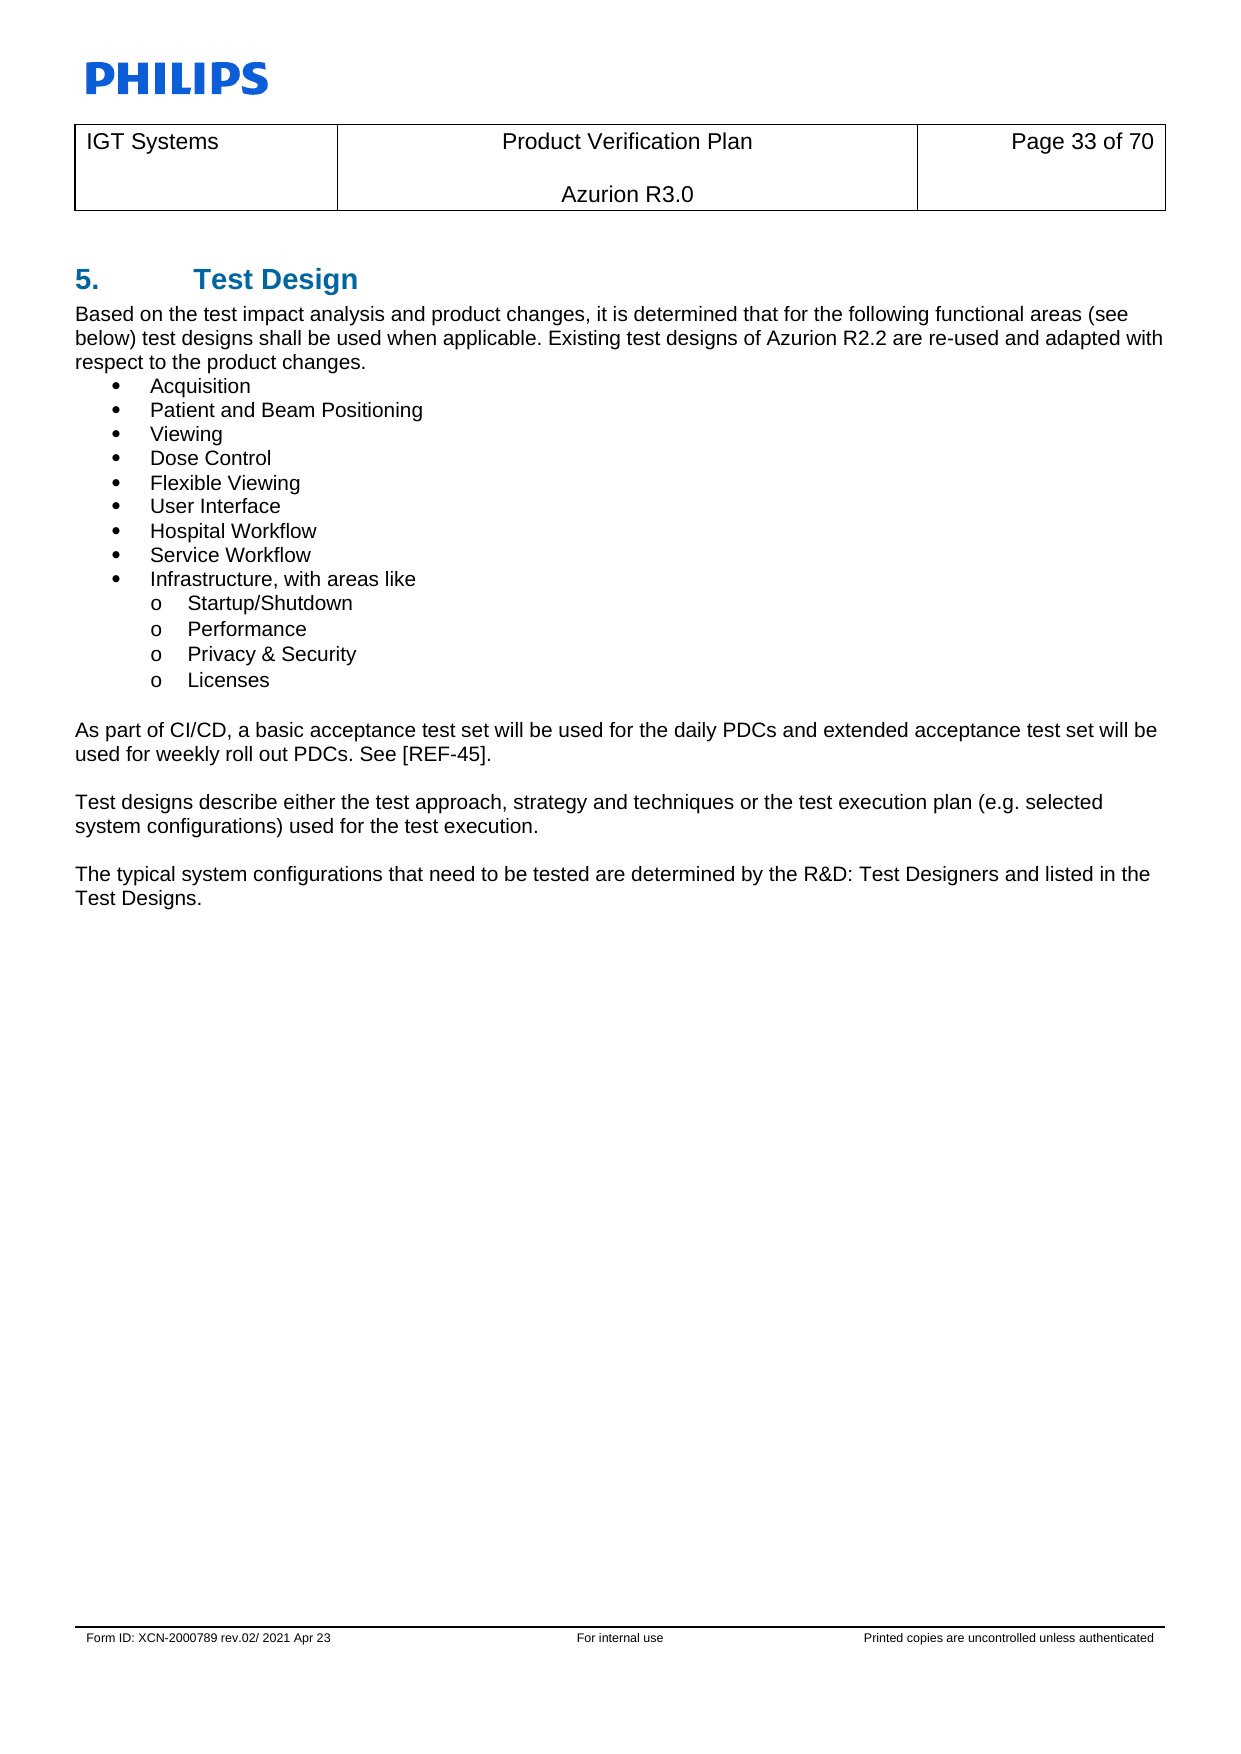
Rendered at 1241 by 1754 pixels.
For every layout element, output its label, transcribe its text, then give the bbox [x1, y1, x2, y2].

subtitle Test Design [75, 262, 1165, 296]
list Startup/Shutdown [150, 591, 1165, 616]
list Dose Control [112, 446, 1165, 470]
list Privacy & Security [150, 642, 1165, 668]
list Infrastructure, with areas like [112, 567, 1165, 591]
list Flexible Viewing [112, 470, 1165, 494]
list Patient and Beam Positioning [112, 398, 1165, 422]
list Acquisition [112, 374, 1165, 398]
list Licenses [150, 668, 1165, 694]
text The typical system configurations that need to be tested are determined by the R&D: Test Designers and listed in the Test Designs. [75, 862, 1165, 909]
text Test designs describe either the test approach, strategy and techniques or the test execution plan (e.g. selected system configurations) used for the test execution. [75, 790, 1165, 838]
list Service Workflow [112, 542, 1165, 567]
text Based on the test impact analysis and product changes, it is determined that for the following functional areas (see below) test designs shall be used when applicable. Existing test designs of Azurion R2.2 are re-used and adapted with respect to the product changes. [75, 302, 1165, 374]
list Hospital Workflow [112, 518, 1165, 542]
text As part of CI/CD, a basic acceptance test set will be used for the daily PDCs and extended acceptance test set will be used for weekly roll out PDCs. See [REF-45]. [75, 718, 1165, 766]
list Performance [150, 616, 1165, 642]
list User Interface [112, 494, 1165, 518]
list Viewing [112, 422, 1165, 446]
